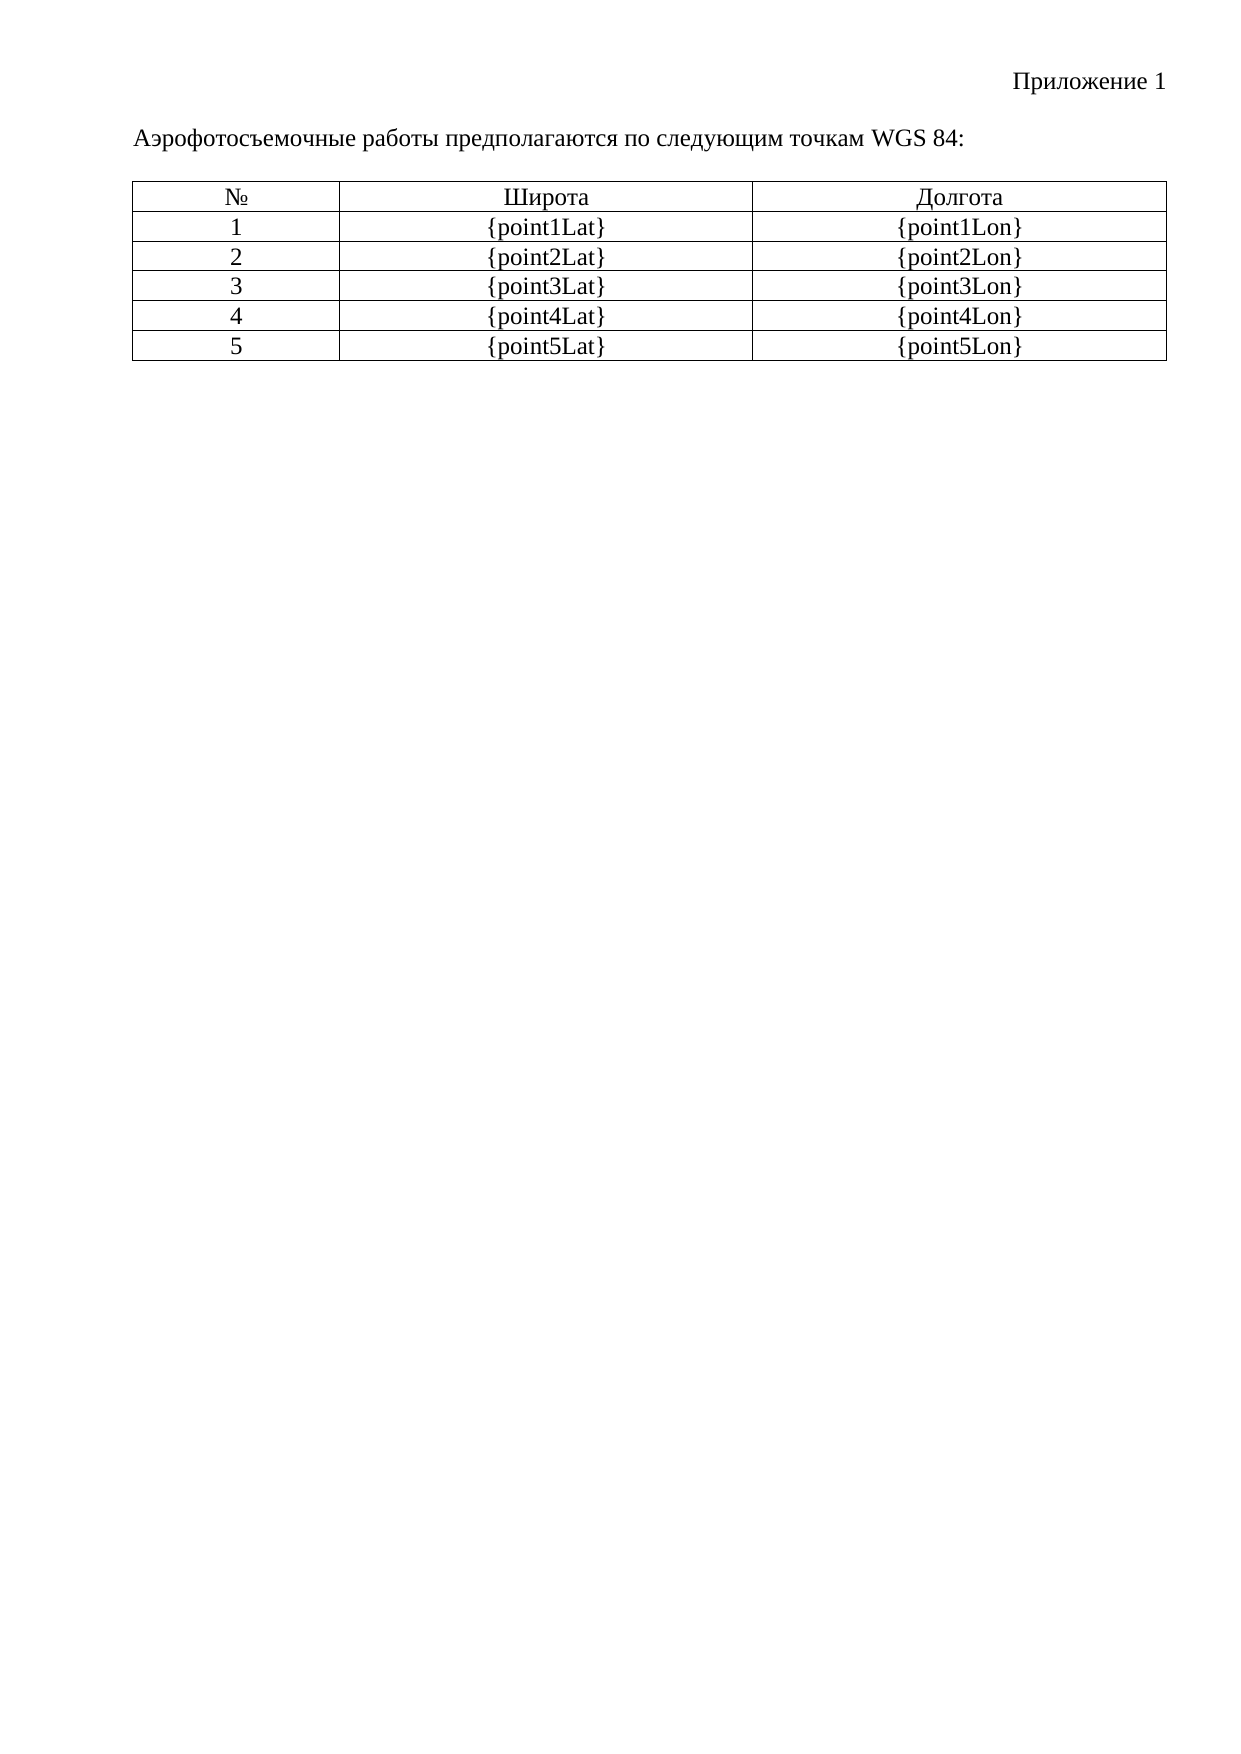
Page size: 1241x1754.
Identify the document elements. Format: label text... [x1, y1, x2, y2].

table_cell 5 [133, 331, 339, 360]
table_cell {point4Lat} [340, 301, 752, 330]
table_cell {point3Lat} [340, 271, 752, 300]
table_header Долгота [753, 182, 1166, 211]
table_cell 4 [133, 301, 339, 330]
table_cell {point1Lat} [340, 212, 752, 241]
table_header № [133, 182, 339, 211]
table_cell {point5Lon} [753, 331, 1166, 360]
table_cell {point5Lat} [340, 331, 752, 360]
text Аэрофотосъемочные работы предполагаются по следующим точкам WGS 84: [133, 123, 1166, 152]
text Приложение 1 [133, 66, 1166, 95]
table_cell 3 [133, 271, 339, 300]
table_cell {point2Lat} [340, 242, 752, 270]
table_cell {point3Lon} [753, 271, 1166, 300]
table_cell 1 [133, 212, 339, 241]
table_cell {point2Lon} [753, 242, 1166, 270]
table_cell {point1Lon} [753, 212, 1166, 241]
table_cell 2 [133, 242, 339, 270]
table_cell {point4Lon} [753, 301, 1166, 330]
table_header Широта [340, 182, 752, 211]
